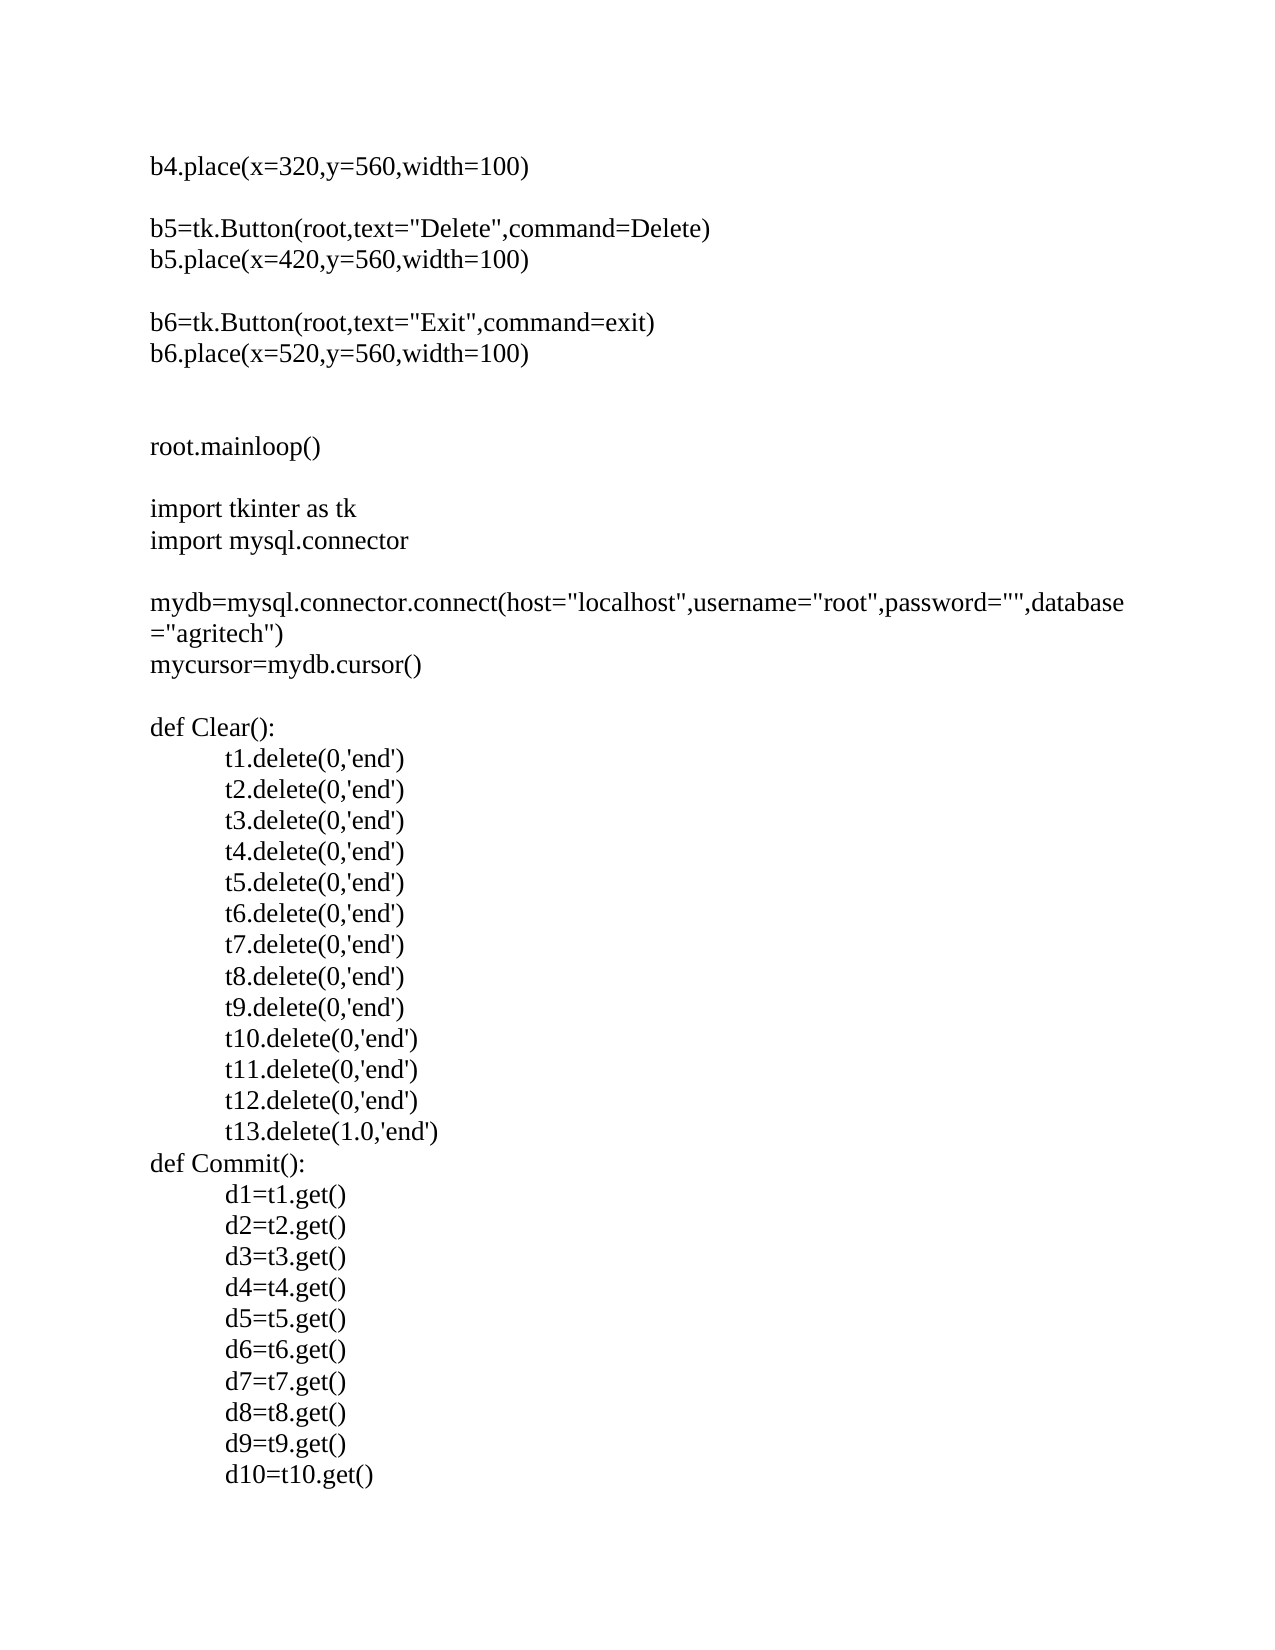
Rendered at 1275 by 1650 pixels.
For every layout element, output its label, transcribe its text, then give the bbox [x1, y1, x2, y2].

text d10=t10.get() [150, 1458, 1125, 1489]
text t12.delete(0,'end') [150, 1084, 1125, 1116]
text t6.delete(0,'end') [150, 897, 1125, 929]
text d1=t1.get() [150, 1178, 1125, 1209]
text t7.delete(0,'end') [150, 929, 1125, 960]
text root.mainloop() [150, 430, 1125, 461]
text import mysql.connector [150, 524, 1125, 555]
text d7=t7.get() [150, 1365, 1125, 1396]
text t10.delete(0,'end') [150, 1022, 1125, 1053]
text t8.delete(0,'end') [150, 960, 1125, 991]
text b5=tk.Button(root,text="Delete",command=Delete) [150, 212, 1125, 243]
text b5.place(x=420,y=560,width=100) [150, 243, 1125, 274]
text mycursor=mydb.cursor() [150, 648, 1125, 679]
text b6=tk.Button(root,text="Exit",command=exit) [150, 306, 1125, 337]
text t9.delete(0,'end') [150, 991, 1125, 1022]
text t1.delete(0,'end') [150, 742, 1125, 773]
text d6=t6.get() [150, 1333, 1125, 1365]
text t13.delete(1.0,'end') [150, 1116, 1125, 1147]
text t11.delete(0,'end') [150, 1053, 1125, 1084]
text d2=t2.get() [150, 1209, 1125, 1240]
text d9=t9.get() [150, 1427, 1125, 1458]
text t4.delete(0,'end') [150, 835, 1125, 866]
text b4.place(x=320,y=560,width=100) [150, 150, 1125, 181]
text d4=t4.get() [150, 1271, 1125, 1302]
text t3.delete(0,'end') [150, 804, 1125, 835]
text t2.delete(0,'end') [150, 773, 1125, 804]
text def Clear(): [150, 711, 1125, 742]
text d3=t3.get() [150, 1240, 1125, 1271]
text import tkinter as tk [150, 493, 1125, 524]
text d5=t5.get() [150, 1302, 1125, 1333]
text d8=t8.get() [150, 1396, 1125, 1427]
text t5.delete(0,'end') [150, 866, 1125, 897]
text def Commit(): [150, 1147, 1125, 1178]
text b6.place(x=520,y=560,width=100) [150, 337, 1125, 368]
text mydb=mysql.connector.connect(host="localhost",username="root",password="",database="agritech") [150, 586, 1125, 648]
